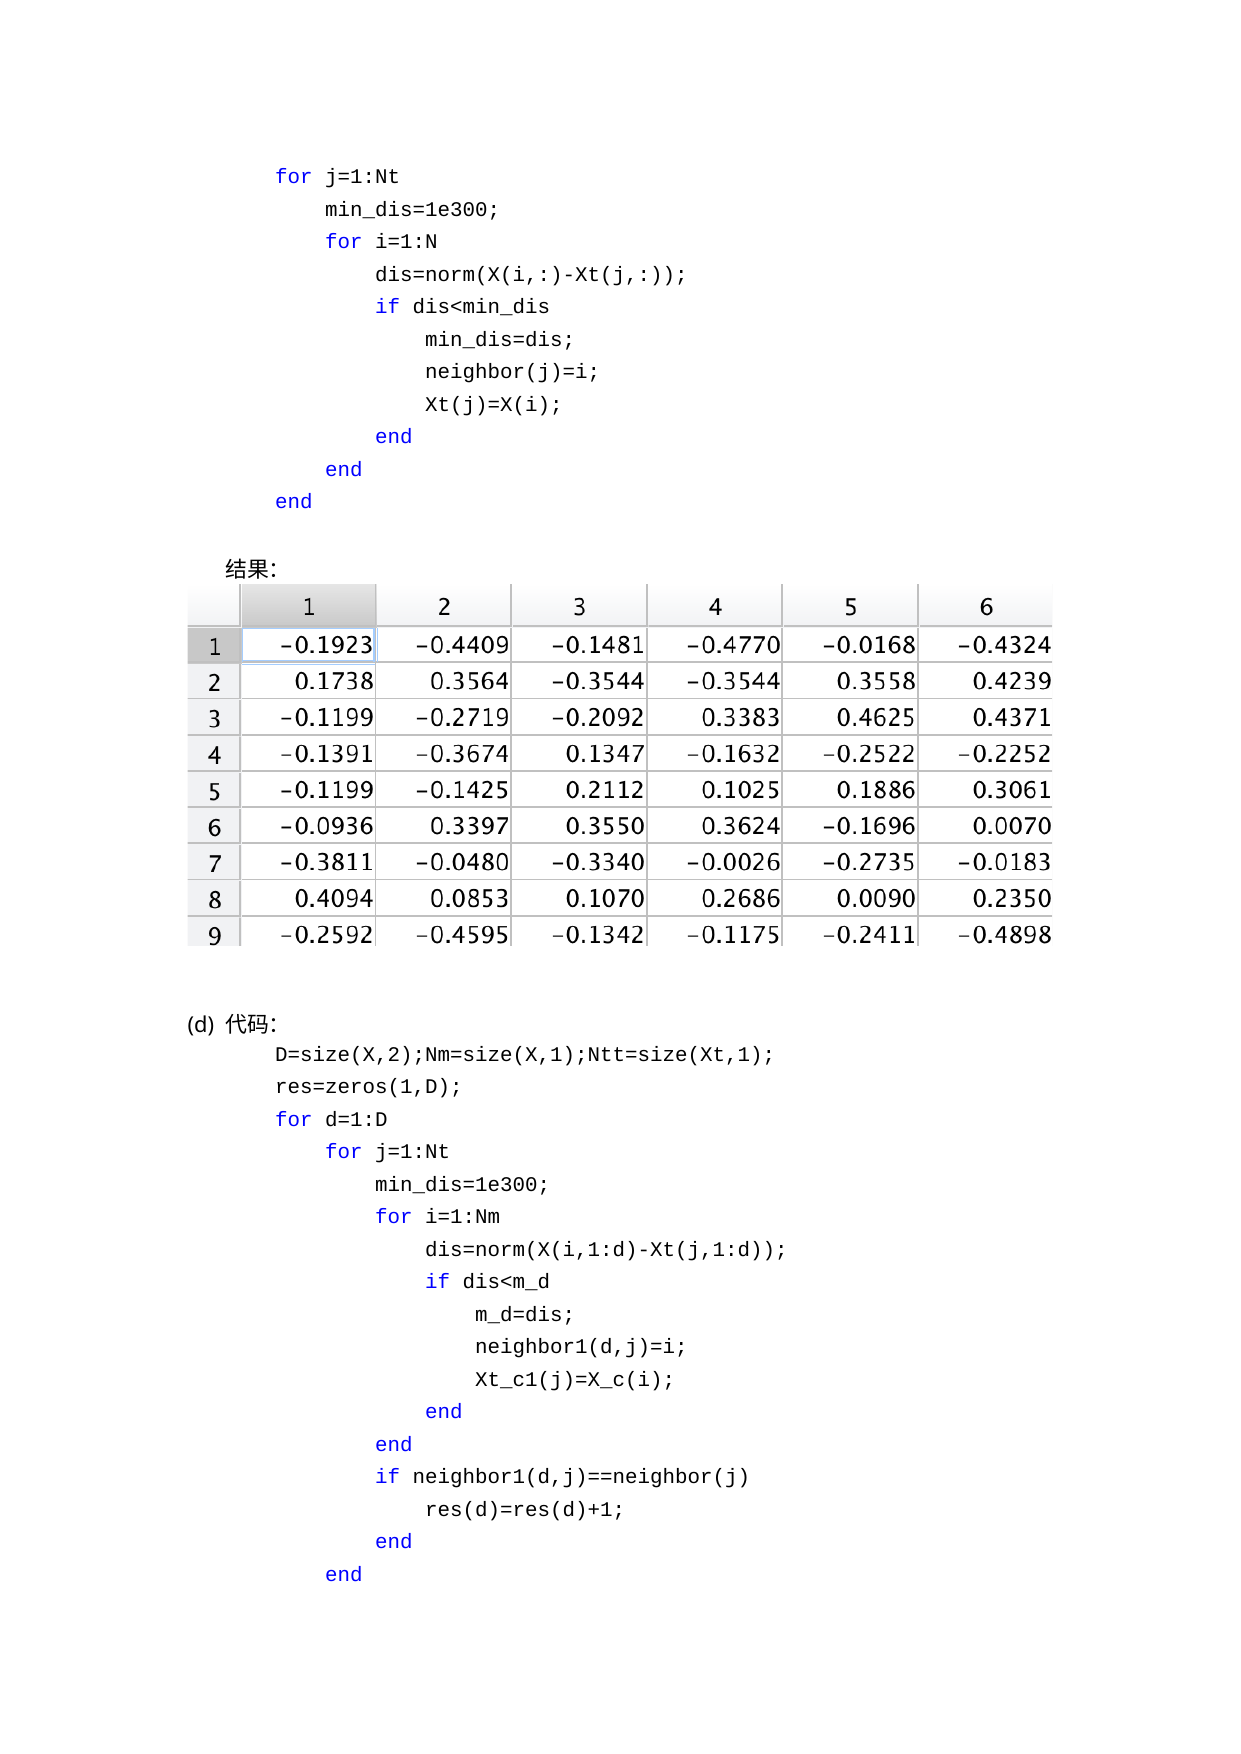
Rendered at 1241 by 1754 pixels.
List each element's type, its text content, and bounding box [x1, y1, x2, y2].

text Xt_c1(j)=X_c(i); [275, 1364, 1053, 1397]
text end [275, 1429, 1053, 1462]
text end [275, 487, 1053, 519]
text min_dis=1e300; [275, 194, 1053, 227]
text res(d)=res(d)+1; [275, 1494, 1053, 1527]
text min_dis=dis; [275, 324, 1053, 357]
text for j=1:Nt [275, 1137, 1053, 1169]
text min_dis=1e300; [275, 1169, 1053, 1202]
text m_d=dis; [275, 1299, 1053, 1332]
text res=zeros(1,D); [275, 1072, 1053, 1104]
text Xt(j)=X(i); [275, 389, 1053, 422]
text for i=1:N [275, 227, 1053, 259]
text end [275, 454, 1053, 487]
text neighbor(j)=i; [275, 357, 1053, 389]
text end [275, 1527, 1053, 1559]
text if dis<min_dis [275, 292, 1053, 324]
text neighbor1(d,j)=i; [275, 1332, 1053, 1364]
text end [275, 1559, 1053, 1592]
text end [275, 422, 1053, 454]
picture [187, 584, 1053, 946]
text dis=norm(X(i,1:d)-Xt(j,1:d)); [275, 1234, 1053, 1267]
list 代码： [187, 1007, 1053, 1039]
text if neighbor1(d,j)==neighbor(j) [275, 1462, 1053, 1494]
text dis=norm(X(i,:)-Xt(j,:)); [275, 259, 1053, 292]
text for d=1:D [275, 1104, 1053, 1137]
list 结果： [225, 552, 1053, 584]
text if dis<m_d [275, 1267, 1053, 1299]
text D=size(X,2);Nm=size(X,1);Ntt=size(Xt,1); [275, 1039, 1053, 1072]
text end [275, 1397, 1053, 1429]
text for j=1:Nt [275, 162, 1053, 194]
text for i=1:Nm [275, 1202, 1053, 1234]
